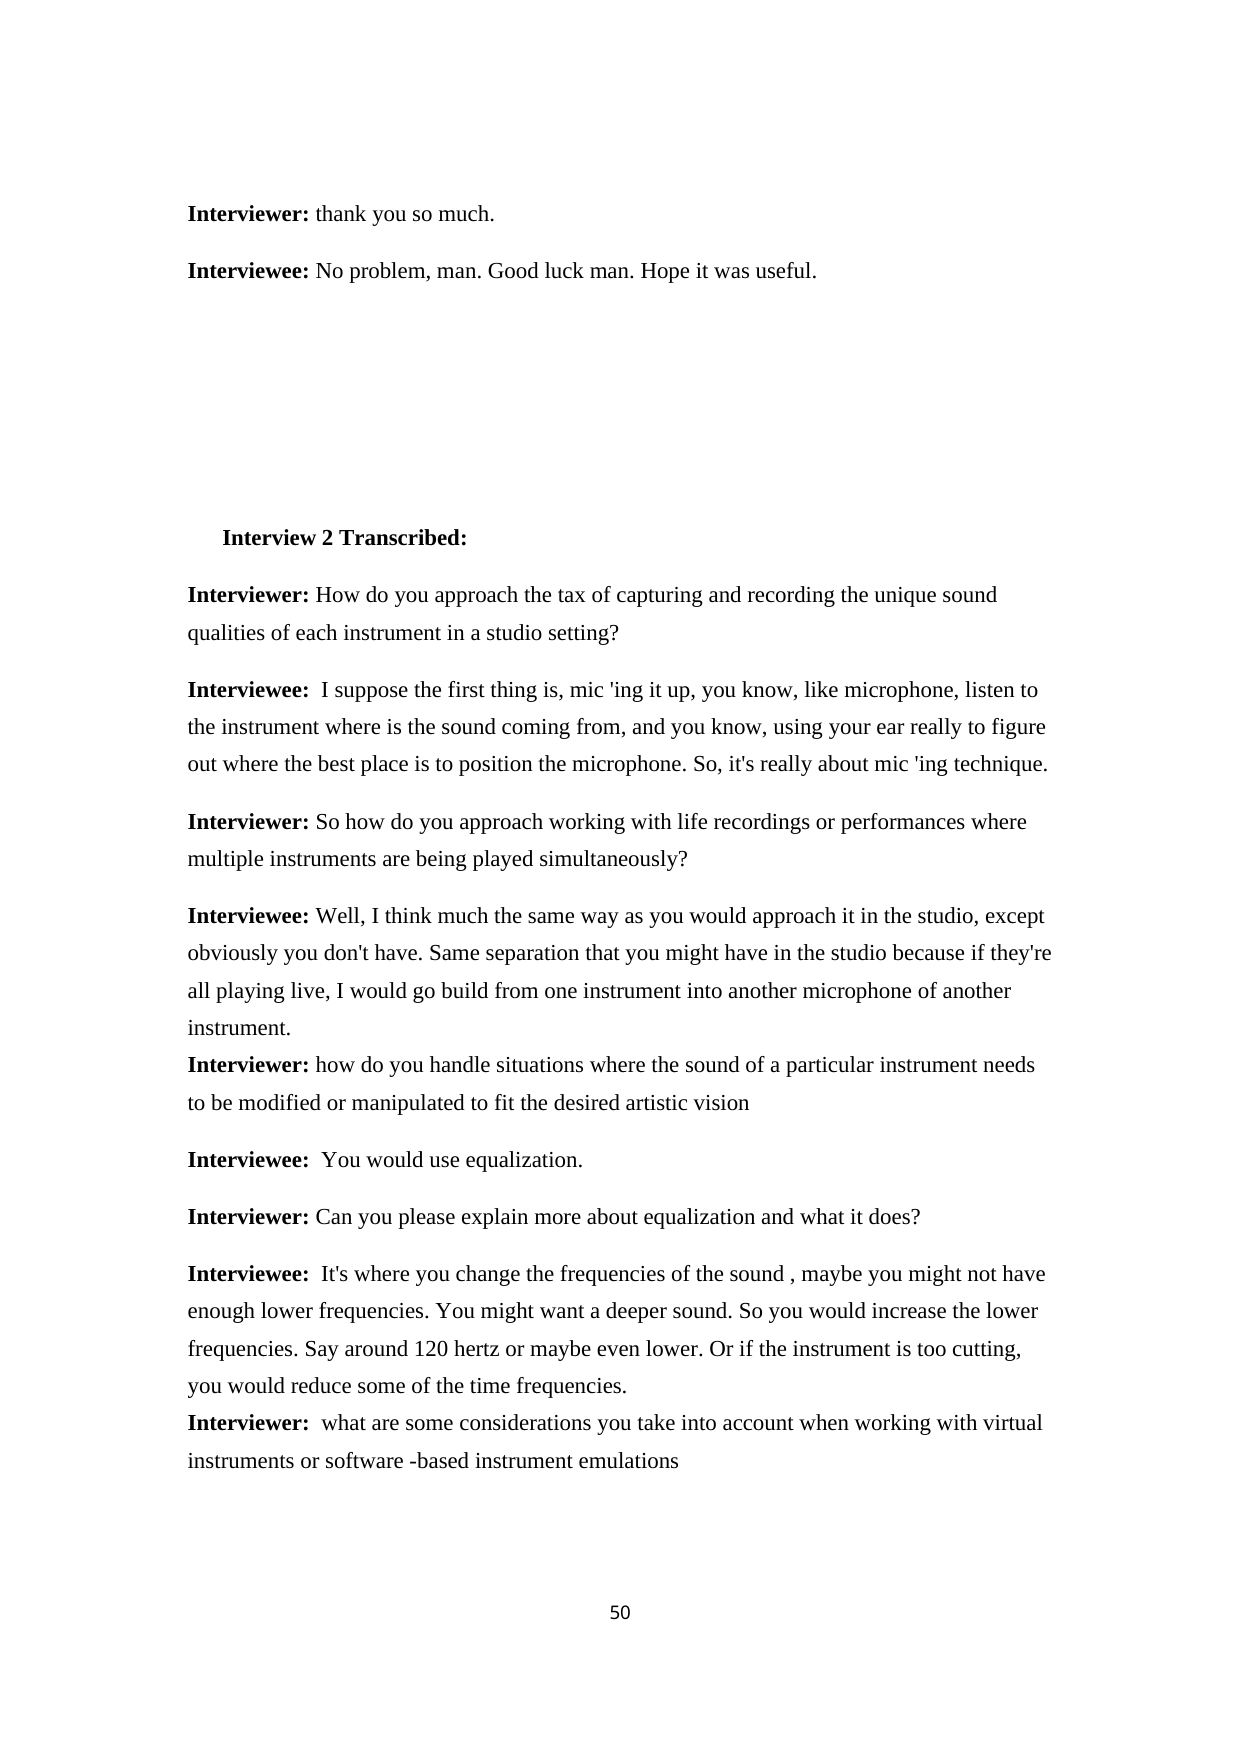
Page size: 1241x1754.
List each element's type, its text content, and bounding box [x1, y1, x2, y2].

text Interviewee: Well, I think much the same way as you would approach it in the studio, except obviously you don't have. Same separation that you might have in the studio because if they're all playing live, I would go build from one instrument into another microphone of another instrument. Interviewer: how do you handle situations where the sound of a particular instrument needs to be modified or manipulated to fit the desired artistic vision [187, 899, 1053, 1118]
text Interviewee: I suppose the first thing is, mic 'ing it up, you know, like microphone, listen to the instrument where is the sound coming from, and you know, using your ear really to figure out where the best place is to position the microphone. So, it's really about mic 'ing technique. [187, 673, 1053, 780]
text Interviewee: It's where you change the frequencies of the sound , maybe you might not have enough lower frequencies. You might want a deeper sound. So you would increase the lower frequencies. Say around 120 hertz or maybe even lower. Or if the instrument is too cutting, you would reduce some of the time frequencies. Interviewer: what are some considerations you take into account when working with virtual instruments or software -based instrument emulations [187, 1257, 1053, 1476]
text Interviewer: How do you approach the tax of capturing and recording the unique sound qualities of each instrument in a studio setting? [187, 578, 1053, 648]
text Interview 2 Transcribed: [187, 521, 1053, 554]
text Interviewee: No problem, man. Good luck man. Hope it was useful. [187, 254, 1053, 324]
text Interviewer: Can you please explain more about equalization and what it does? [187, 1200, 1053, 1232]
text Interviewee: You would use equalization. [187, 1143, 1053, 1175]
text Interviewer: So how do you approach working with life recordings or performances where multiple instruments are being played simultaneously? [187, 805, 1053, 874]
